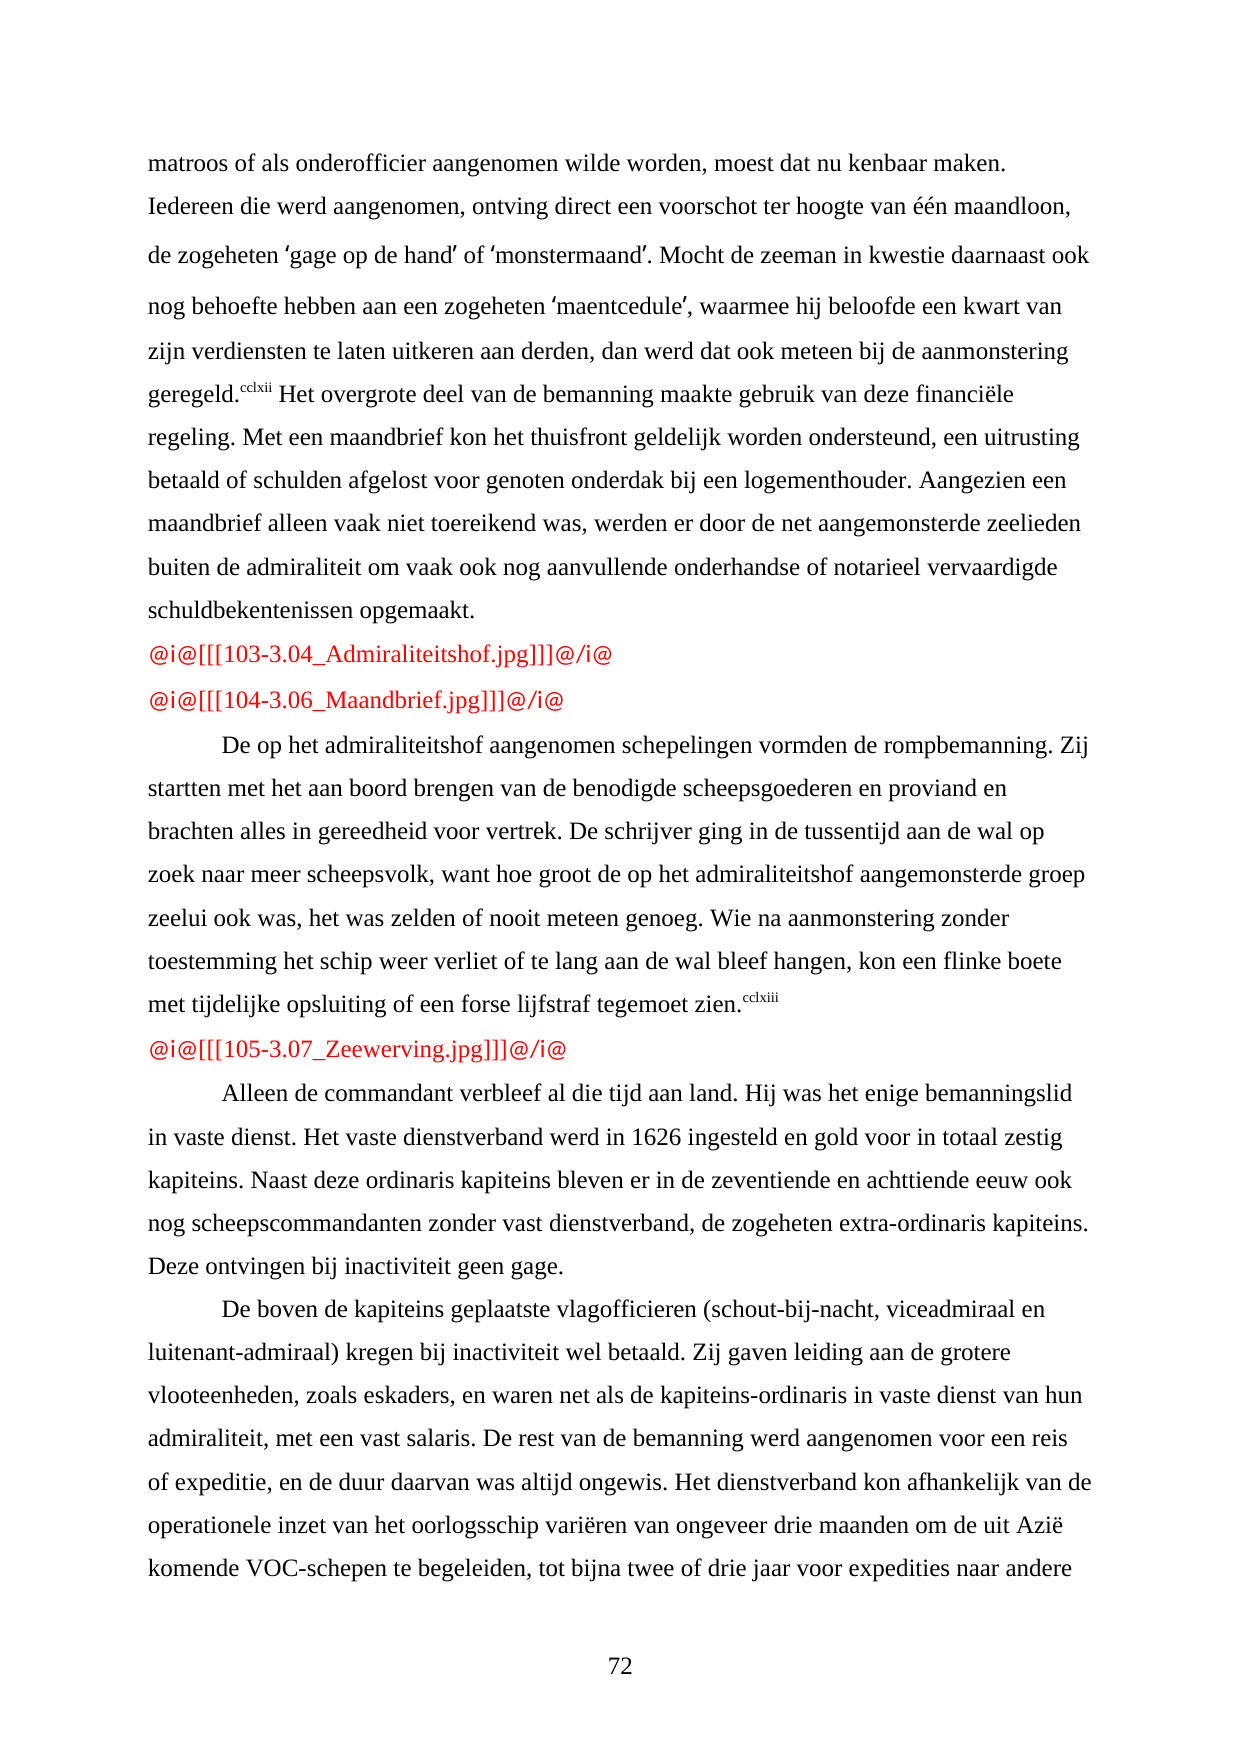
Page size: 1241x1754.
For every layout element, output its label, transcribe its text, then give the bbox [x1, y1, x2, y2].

text De op het admiraliteitshof aangenomen schepelingen vormden de rompbemanning. Zij startten met het aan boord brengen van de benodigde scheepsgoederen en proviand en brachten alles in gereedheid voor vertrek. De schrijver ging in de tussentijd aan de wal op zoek naar meer scheepsvolk, want hoe groot de op het admiraliteitshof aangemonsterde groep zeelui ook was, het was zelden of nooit meteen genoeg. Wie na aanmonstering zonder toestemming het schip weer verliet of te lang aan de wal bleef hangen, kon een flinke boete met tijdelijke opsluiting of een forse lijfstraf tegemoet zien. @i@[[[105-3.07_Zeewerving.jpg]]]@/i@ [148, 730, 1093, 1063]
text Alleen de commandant verbleef al die tijd aan land. Hij was het enige bemanningslid in vaste dienst. Het vaste dienstverband werd in 1626 ingesteld en gold voor in totaal zestig kapiteins. Naast deze ordinaris kapiteins bleven er in de zeventiende en achttiende eeuw ook nog scheepscommandanten zonder vast dienstverband, de zogeheten extra-ordinaris kapiteins. Deze ontvingen bij inactiviteit geen gage. [148, 1078, 1093, 1280]
